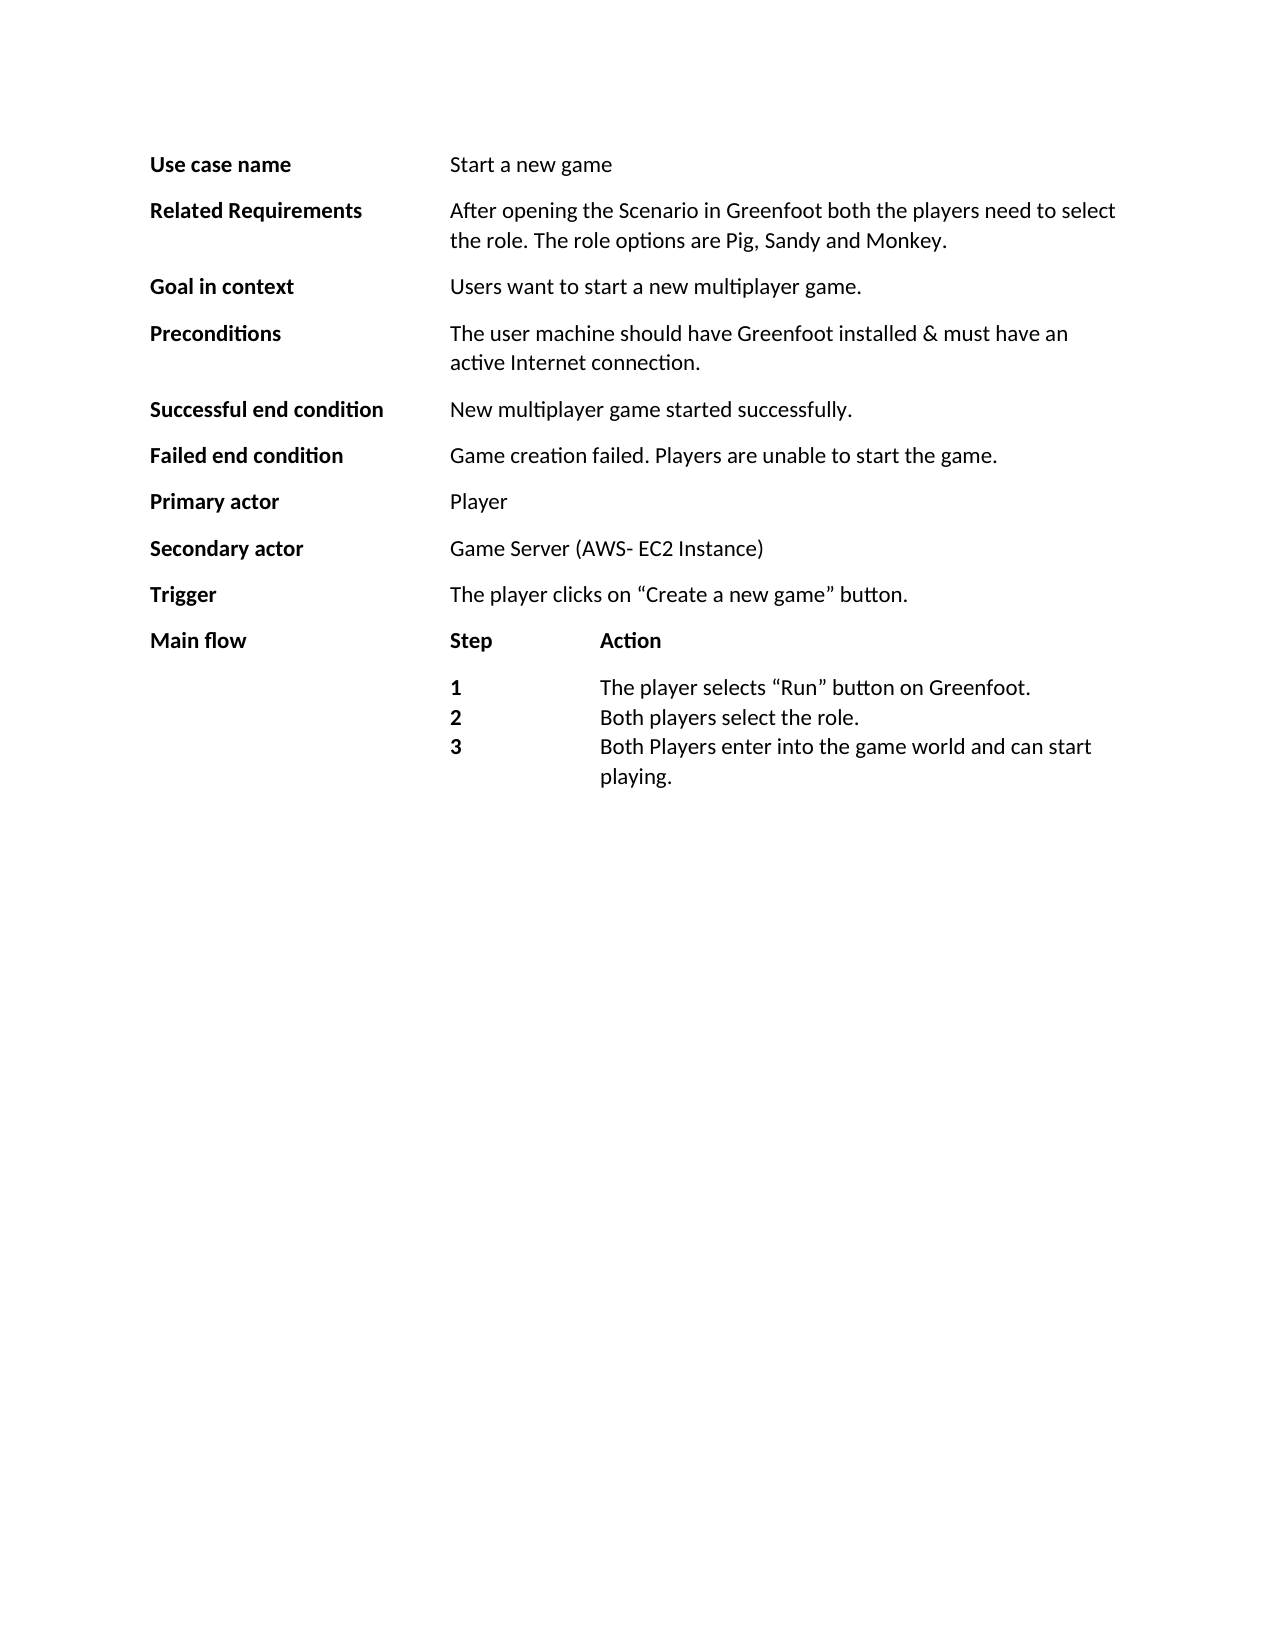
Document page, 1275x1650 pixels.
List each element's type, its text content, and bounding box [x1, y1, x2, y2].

text Primary actor Player [150, 487, 1125, 516]
text Main flow Step Action [150, 627, 1125, 654]
text Trigger The player clicks on “Create a new game” button. [150, 580, 1125, 608]
list The player selects “Run” button on Greenfoot. [450, 673, 1125, 701]
list Both Players enter into the game world and can start playing. [450, 732, 1125, 790]
text Successful end condition New multiplayer game started successfully. [150, 395, 1125, 423]
text Related Requirements After opening the Scenario in Greenfoot both the players need to select the role. The role options are Pig, Sandy and Monkey. [150, 196, 1125, 254]
text Preconditions The user machine should have Greenfoot installed & must have an active Internet connection. [150, 319, 1125, 376]
text Goal in context Users want to start a new multiplayer game. [150, 272, 1125, 300]
text Secondary actor Game Server (AWS- EC2 Instance) [150, 534, 1125, 562]
text Use case name Start a new game [150, 150, 1125, 178]
list Both players select the role. [450, 703, 1125, 731]
text Failed end condition Game creation failed. Players are unable to start the game. [150, 441, 1125, 469]
